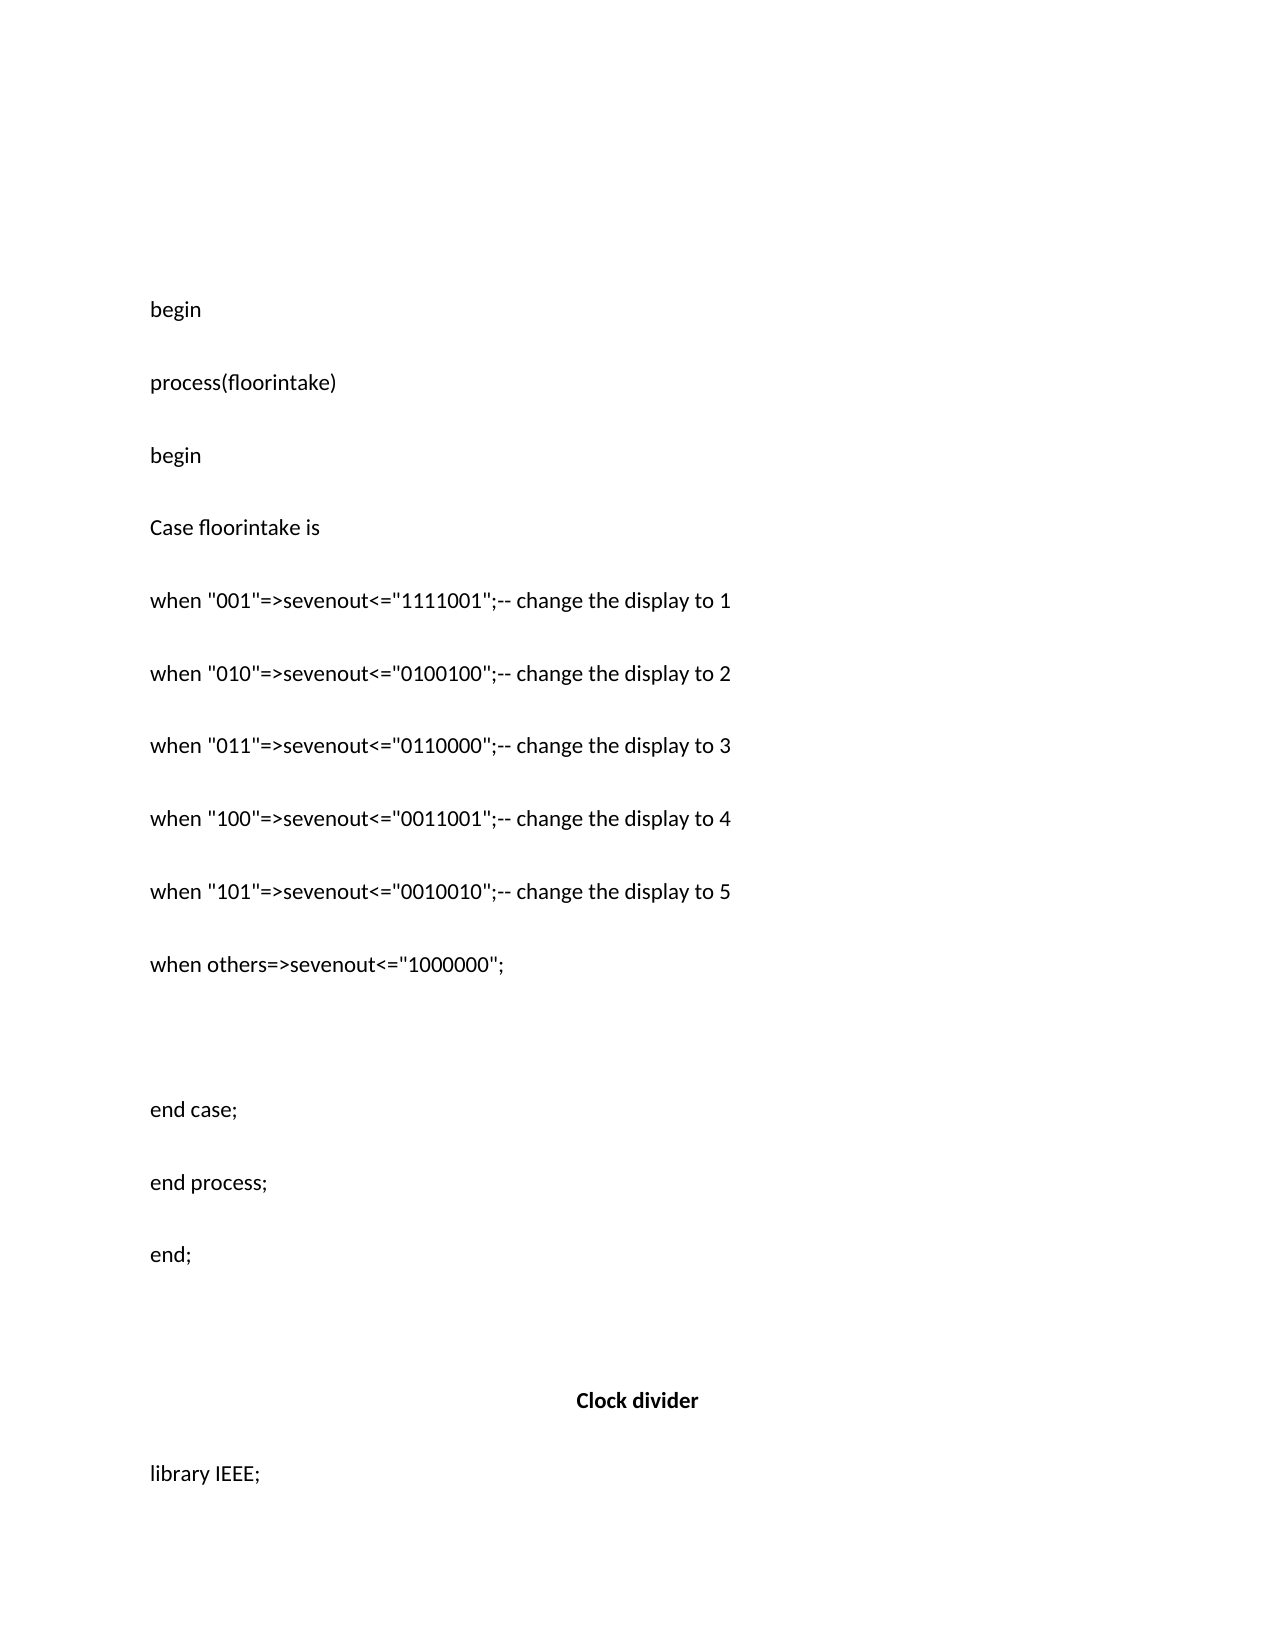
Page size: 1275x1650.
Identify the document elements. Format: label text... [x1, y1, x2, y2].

text process(floorintake) [150, 368, 1125, 396]
text when others=>sevenout<="1000000"; [150, 950, 1125, 978]
text begin [150, 295, 1125, 323]
text end process; [150, 1168, 1125, 1196]
text end; [150, 1241, 1125, 1269]
text when "001"=>sevenout<="1111001";-- change the display to 1 [150, 586, 1125, 614]
text when "010"=>sevenout<="0100100";-- change the display to 2 [150, 659, 1125, 687]
text when "011"=>sevenout<="0110000";-- change the display to 3 [150, 732, 1125, 760]
text when "101"=>sevenout<="0010010";-- change the display to 5 [150, 877, 1125, 905]
text Clock divider [150, 1386, 1125, 1414]
text end case; [150, 1095, 1125, 1123]
text when "100"=>sevenout<="0011001";-- change the display to 4 [150, 804, 1125, 832]
text begin [150, 441, 1125, 469]
text Case floorintake is [150, 513, 1125, 542]
text library IEEE; [150, 1459, 1125, 1487]
